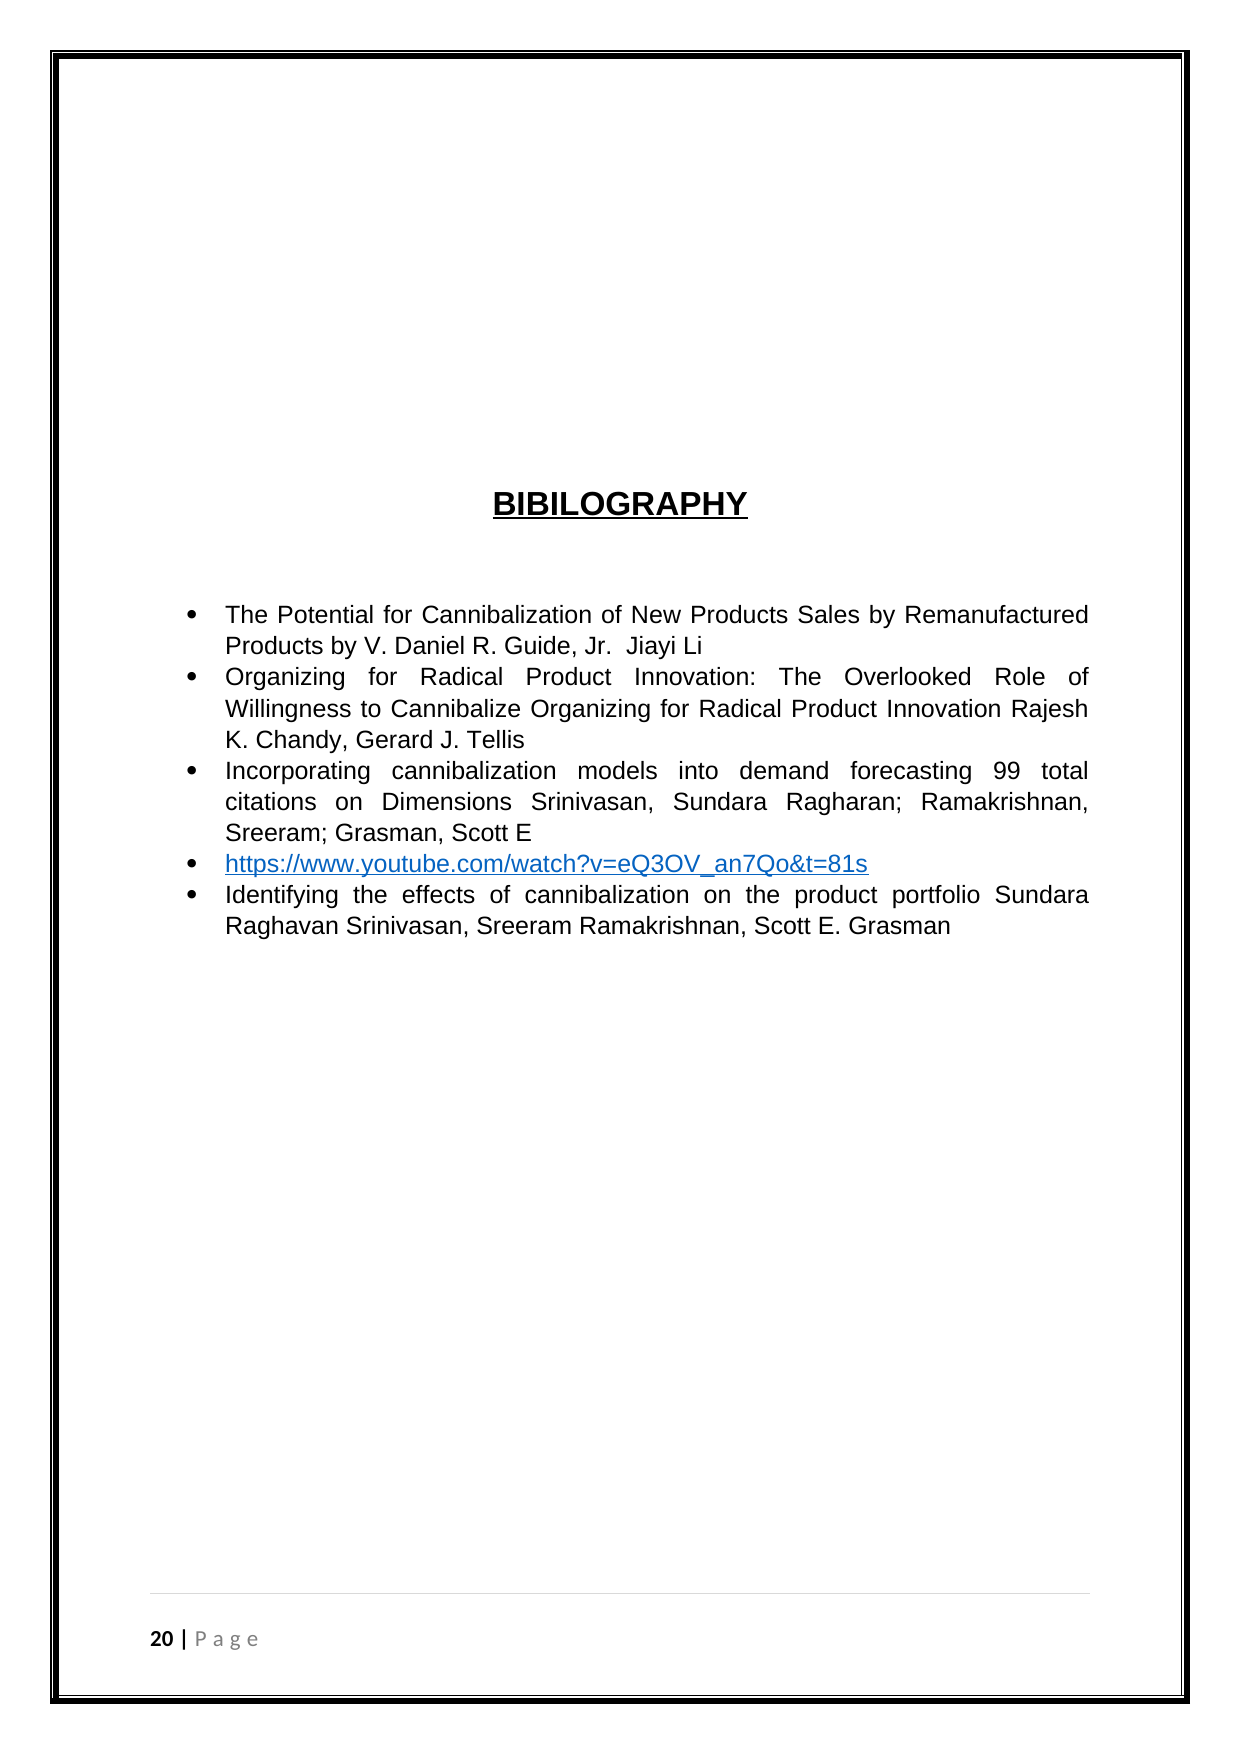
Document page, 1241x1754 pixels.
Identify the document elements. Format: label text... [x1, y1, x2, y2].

list Incorporating cannibalization models into demand forecasting 99 total citations on Dimensions Srinivasan, Sundara Ragharan; Ramakrishnan, Sreeram; Grasman, Scott E [187, 756, 1090, 847]
text BIBILOGRAPHY [150, 484, 1090, 522]
list Identifying the effects of cannibalization on the product portfolio Sundara Raghavan Srinivasan, Sreeram Ramakrishnan, Scott E. Grasman [187, 880, 1090, 940]
list Organizing for Radical Product Innovation: The Overlooked Role of Willingness to Cannibalize Organizing for Radical Product Innovation Rajesh K. Chandy, Gerard J. Tellis [187, 662, 1090, 753]
list The Potential for Cannibalization of New Products Sales by Remanufactured Products by V. Daniel R. Guide, Jr. Jiayi Li [187, 600, 1090, 660]
list https://www.youtube.com/watch?v=eQ3OV_an7Qo&t=81s [187, 849, 1090, 878]
